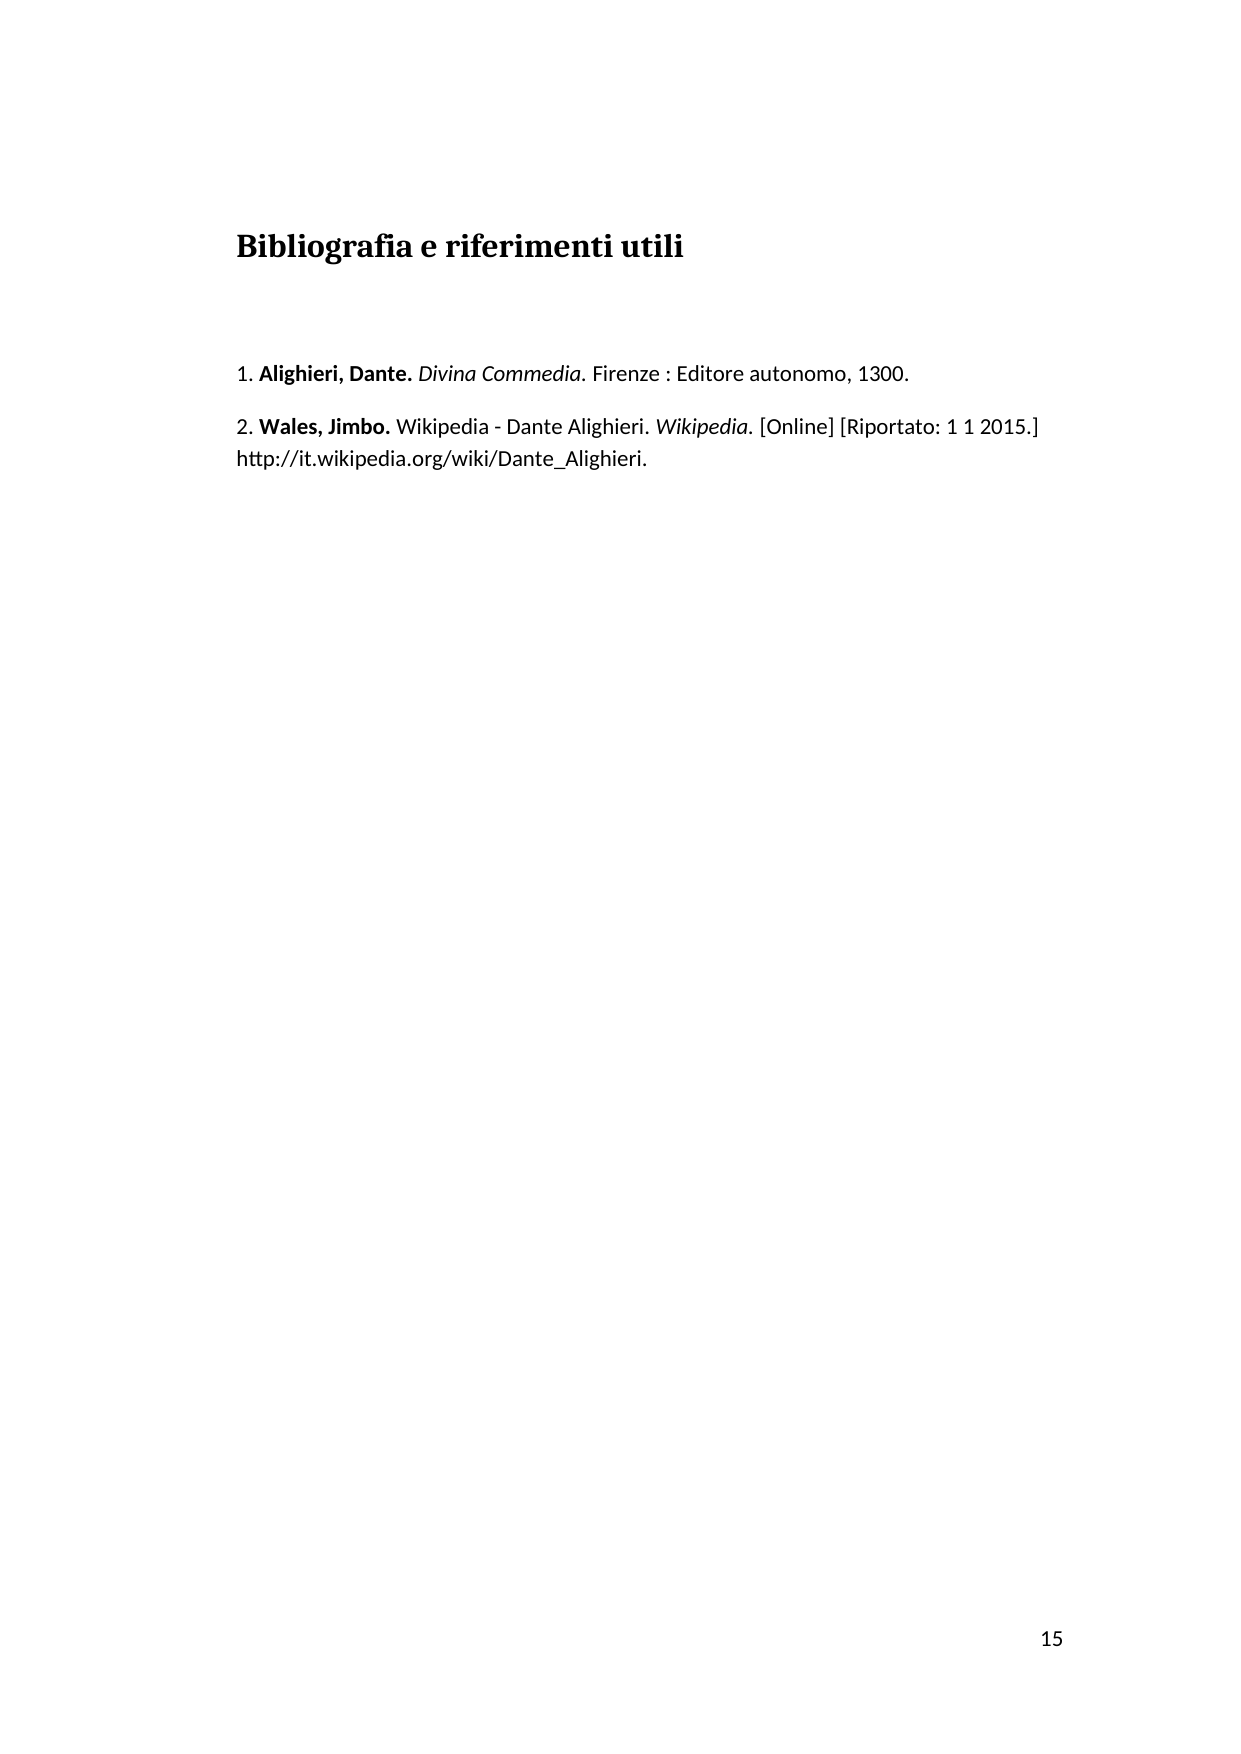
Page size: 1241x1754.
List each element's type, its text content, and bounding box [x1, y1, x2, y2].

text 2. Wales, Jimbo. Wikipedia - Dante Alighieri. Wikipedia. [Online] [Riportato: 1 1 2015.] http://it.wikipedia.org/wiki/Dante_Alighieri. [236, 412, 1063, 472]
text 1. Alighieri, Dante. Divina Commedia. Firenze : Editore autonomo, 1300. [236, 359, 1063, 387]
subtitle Bibliografia e riferimenti utili [236, 227, 1063, 266]
